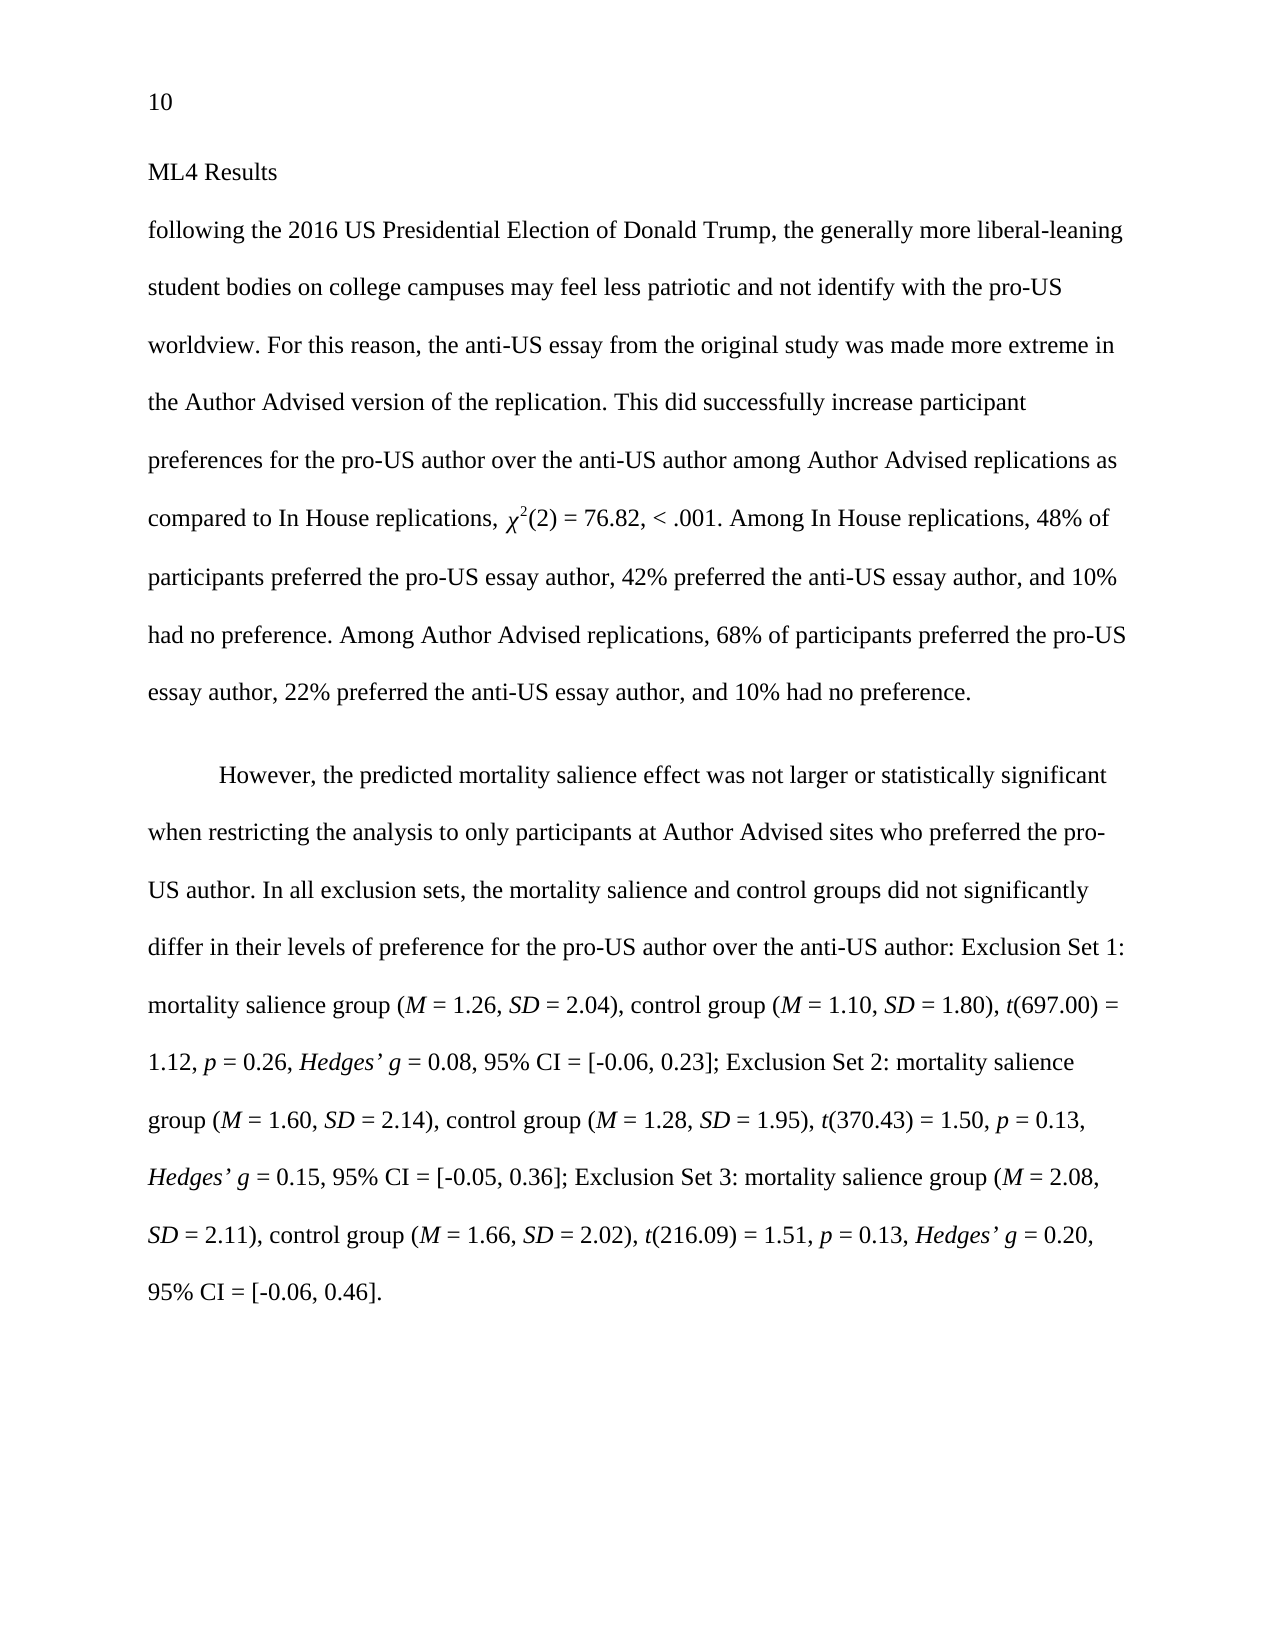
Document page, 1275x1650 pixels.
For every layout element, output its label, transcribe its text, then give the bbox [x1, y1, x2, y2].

text However, the predicted mortality salience effect was not larger or statistically significant when restricting the analysis to only participants at Author Advised sites who preferred the pro-US author. In all exclusion sets, the mortality salience and control groups did not significantly differ in their levels of preference for the pro-US author over the anti-US author: Exclusion Set 1: mortality salience group (M = 1.26, SD = 2.04), control group (M = 1.10, SD = 1.80), t(697.00) = 1.12, p = 0.26, Hedges’ g = 0.08, 95% CI = [-0.06, 0.23]; Exclusion Set 2: mortality salience group (M = 1.60, SD = 2.14), control group (M = 1.28, SD = 1.95), t(370.43) = 1.50, p = 0.13, Hedges’ g = 0.15, 95% CI = [-0.05, 0.36]; Exclusion Set 3: mortality salience group (M = 2.08, SD = 2.11), control group (M = 1.66, SD = 2.02), t(216.09) = 1.51, p = 0.13, Hedges’ g = 0.20, 95% CI = [-0.06, 0.46]. [148, 760, 1127, 1306]
